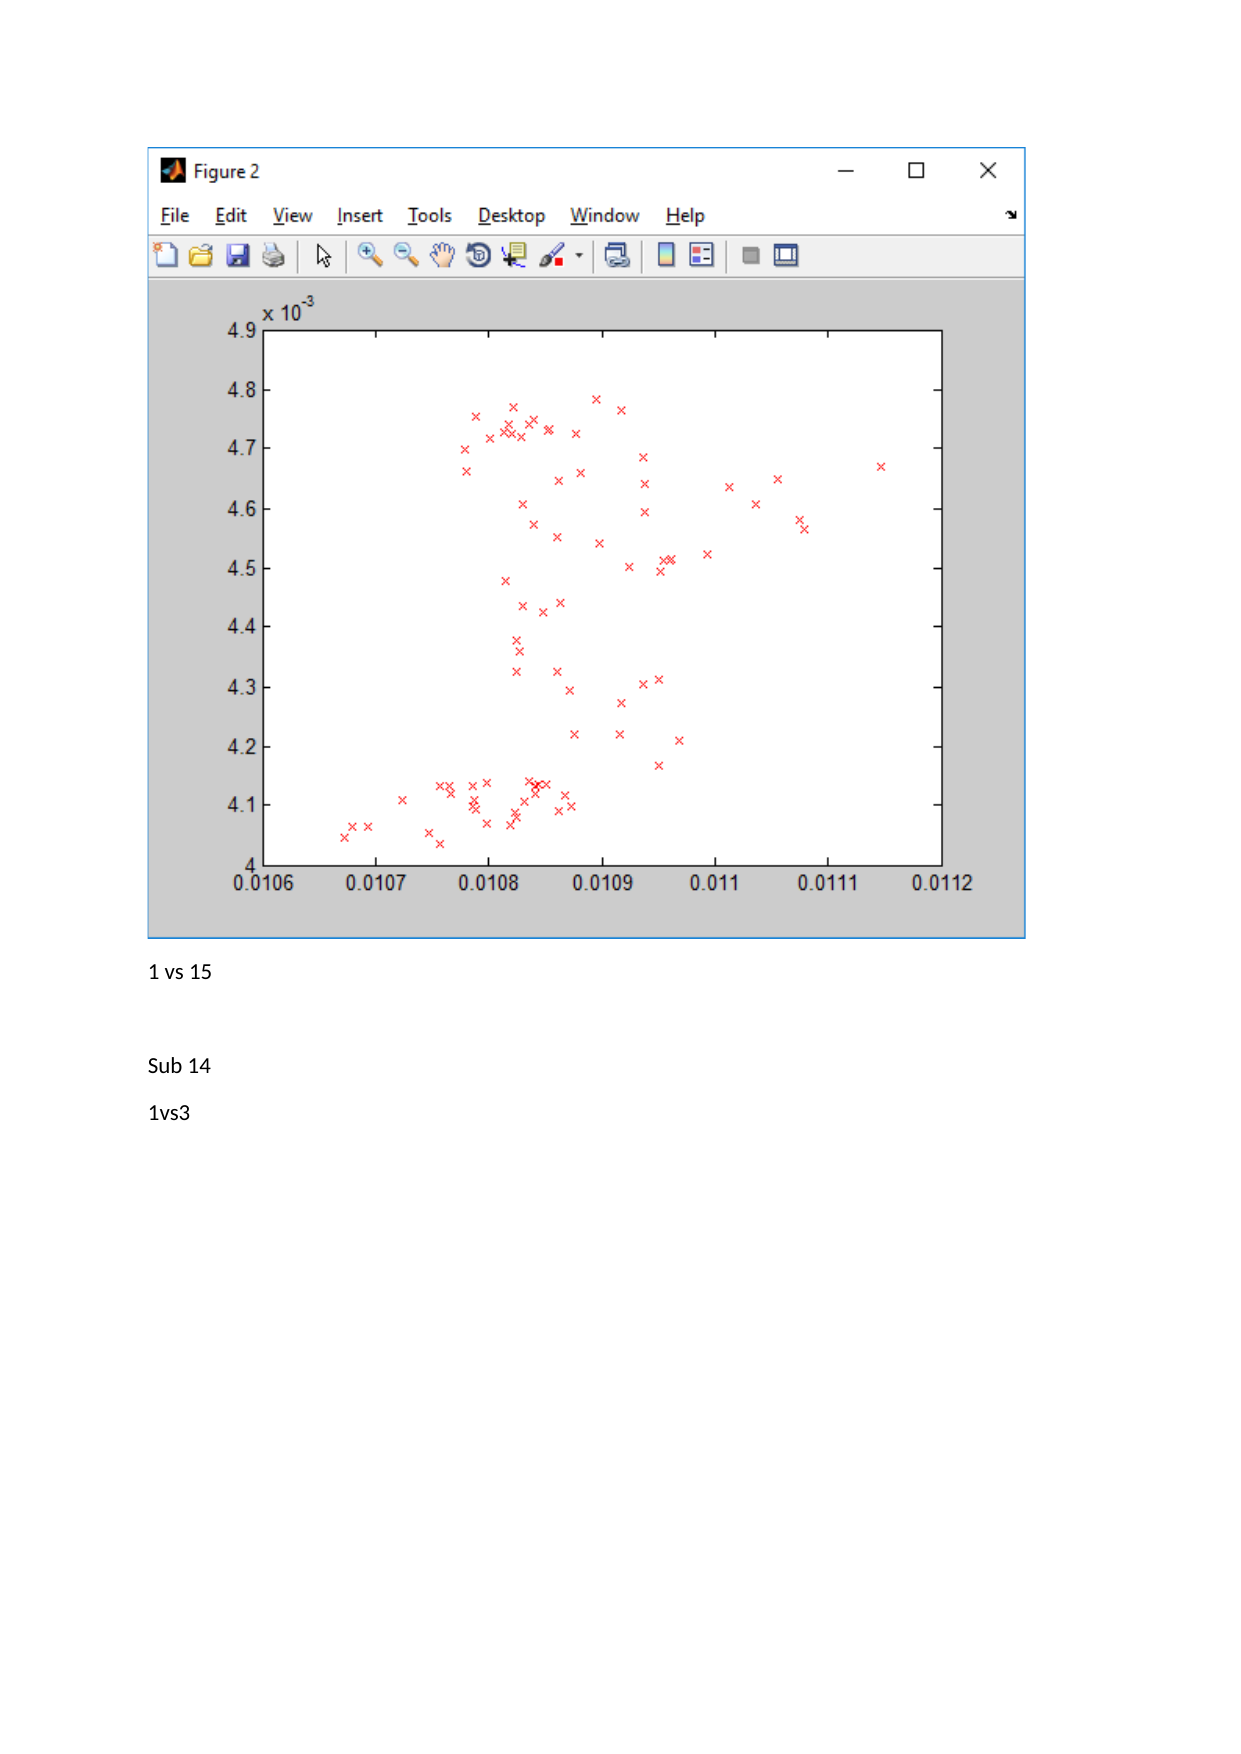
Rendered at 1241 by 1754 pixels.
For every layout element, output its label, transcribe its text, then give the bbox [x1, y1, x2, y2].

text Sub 14 [148, 1051, 1093, 1079]
picture [147, 147, 1026, 939]
text 1vs3 [148, 1098, 1093, 1126]
text 1 vs 15 [148, 957, 1093, 985]
